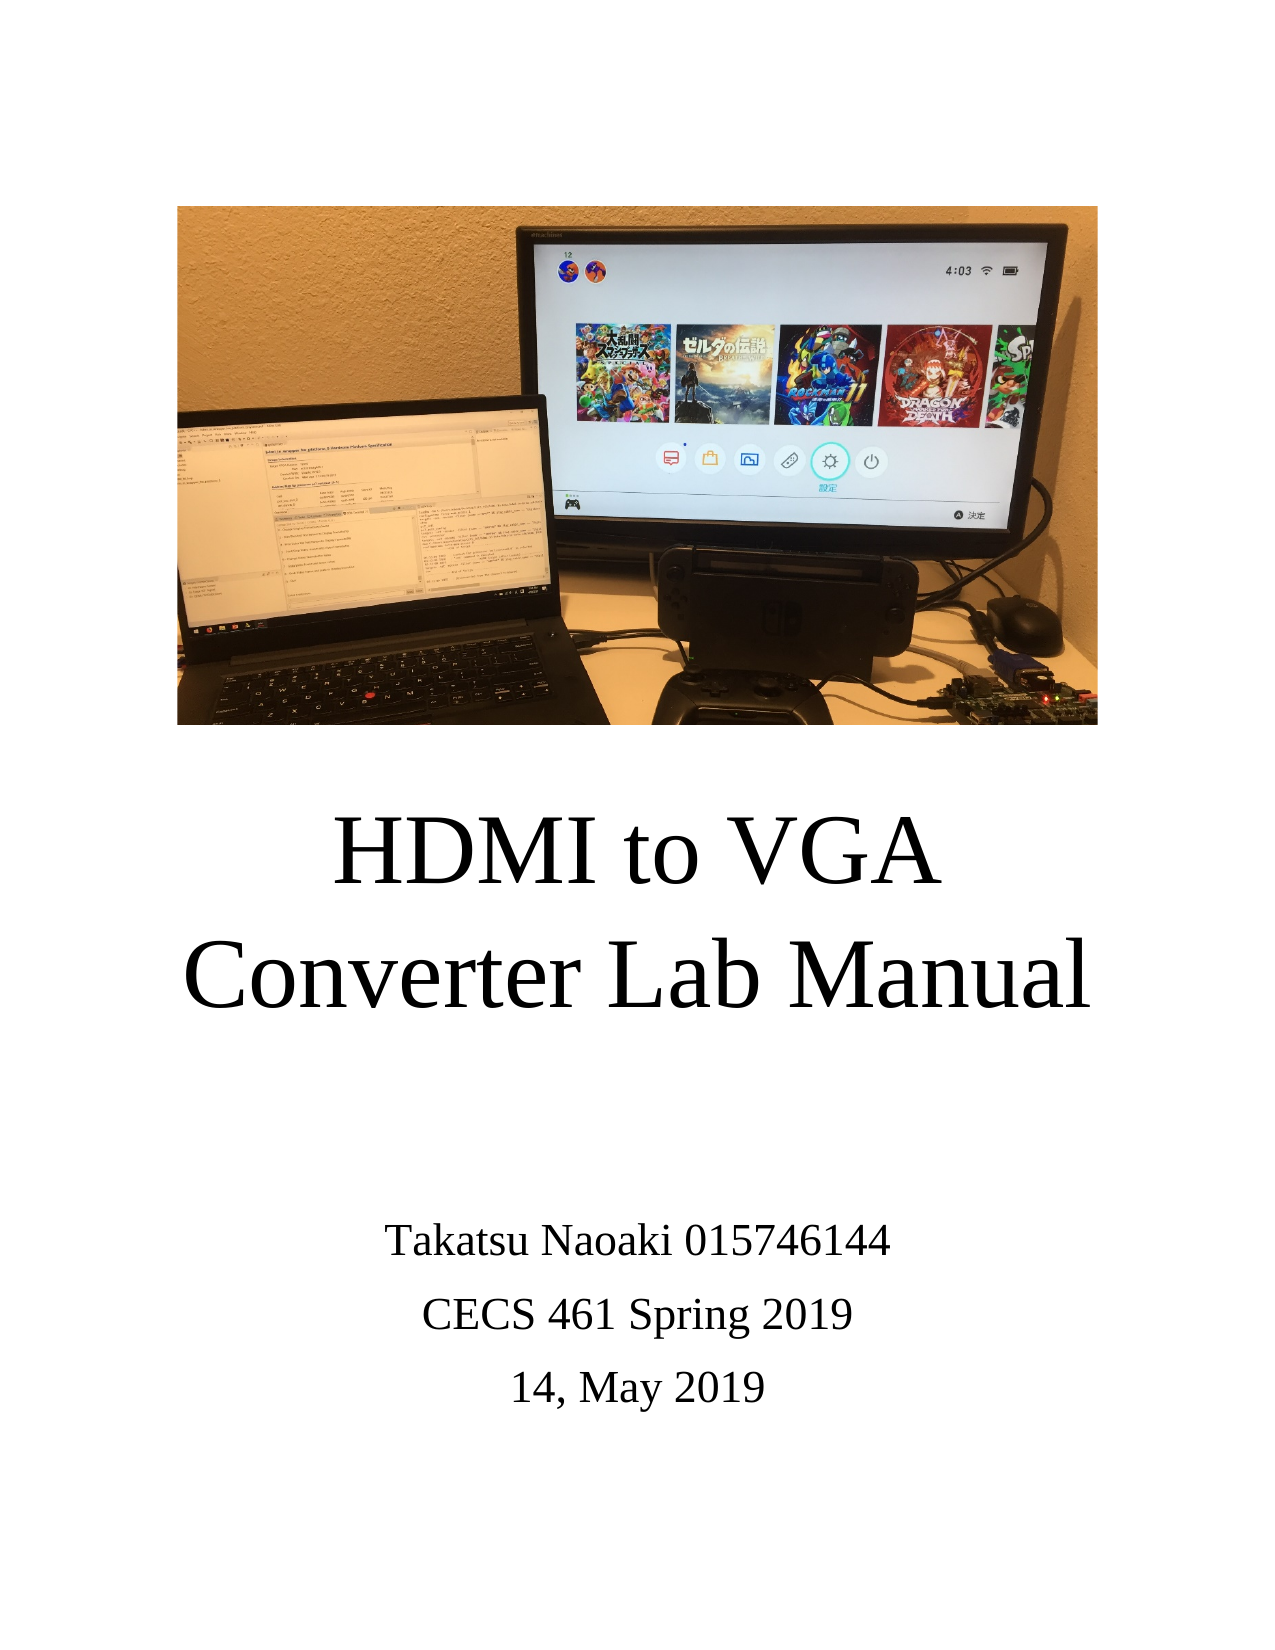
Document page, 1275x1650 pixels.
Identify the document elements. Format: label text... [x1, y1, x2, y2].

text Takatsu Naoaki 015746144 [177, 1213, 1098, 1266]
picture [177, 206, 1098, 725]
text 14, May 2019 [177, 1360, 1098, 1413]
text HDMI to VGA Converter Lab Manual [177, 790, 1098, 1029]
text CECS 461 Spring 2019 [177, 1286, 1098, 1339]
